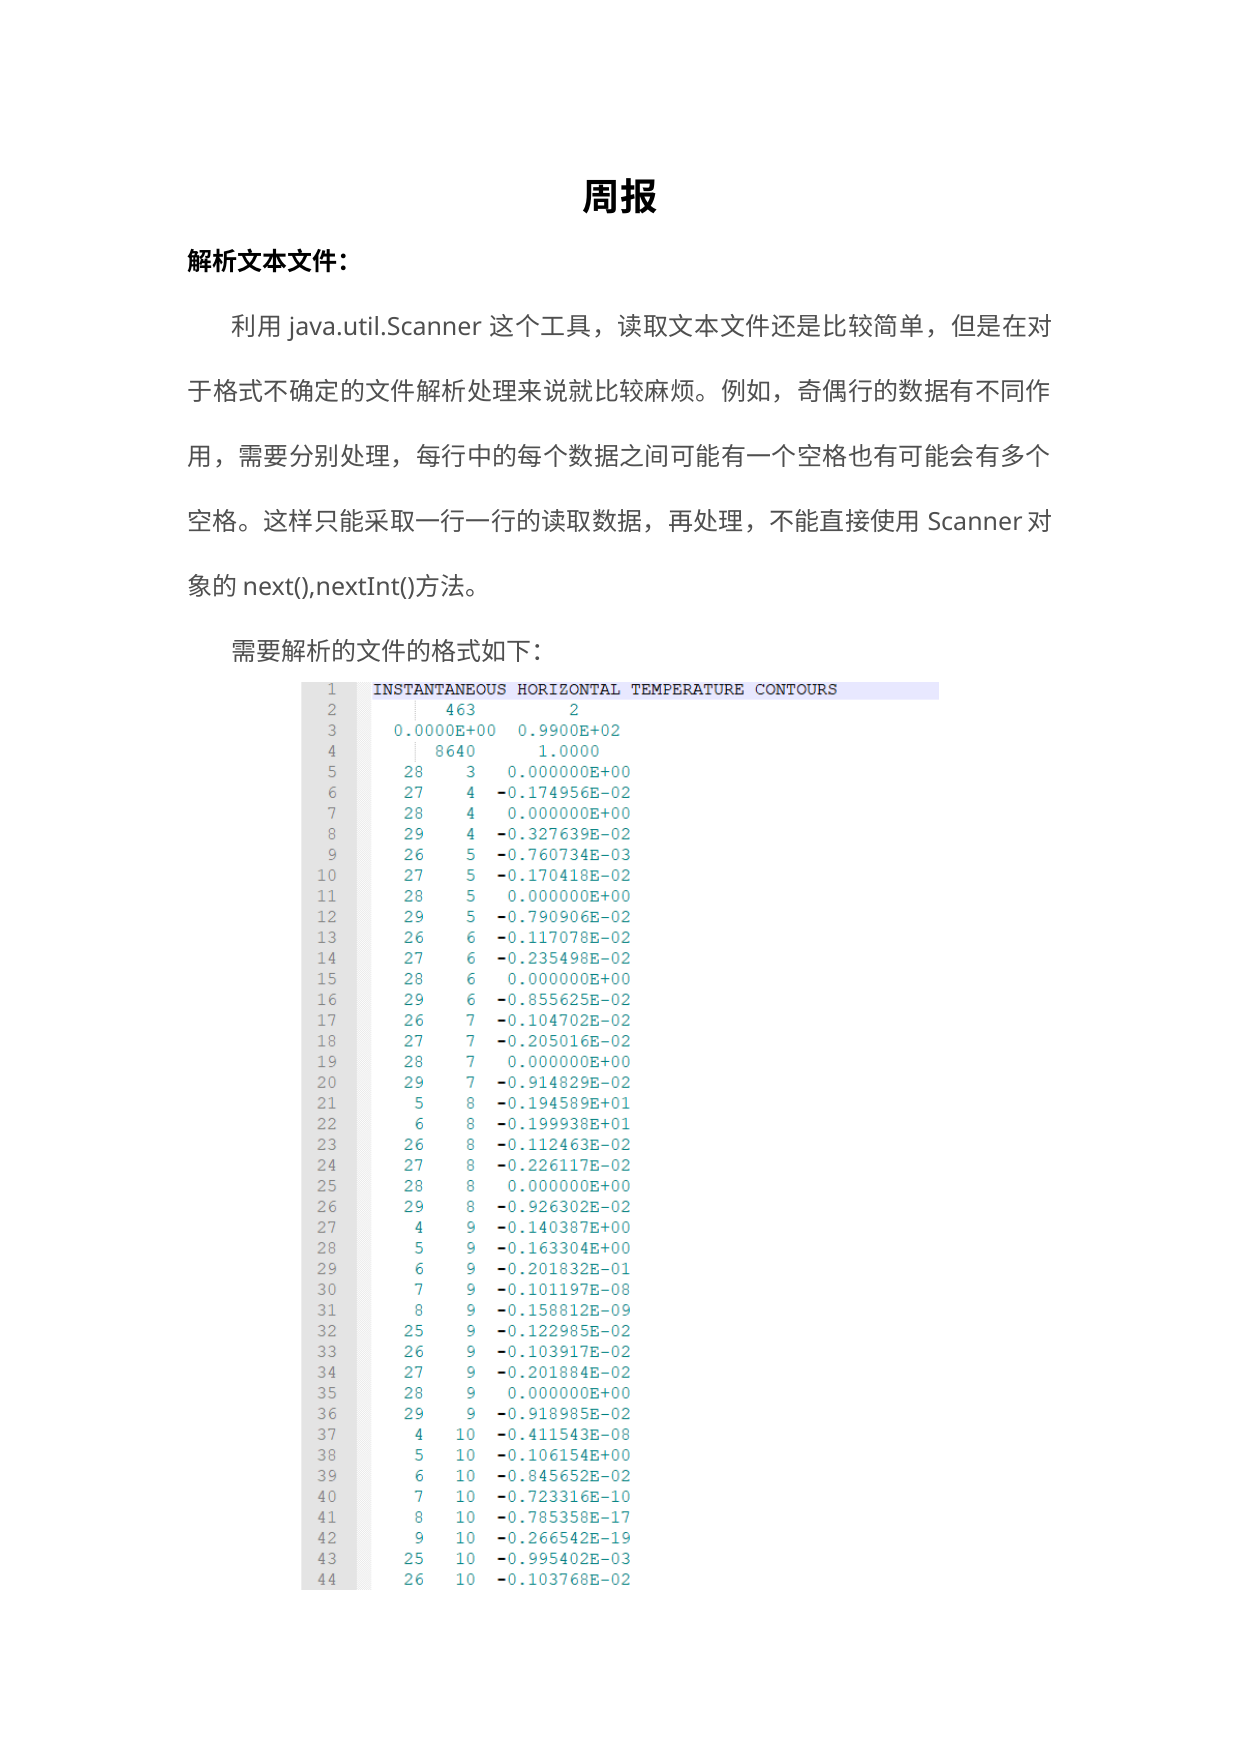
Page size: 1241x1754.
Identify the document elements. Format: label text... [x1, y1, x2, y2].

text 利用 java.util.Scanner 这个工具，读取文本文件还是比较简单，但是在对于格式不确定的文件解析处理来说就比较麻烦。例如，奇偶行的数据有不同作用，需要分别处理，每行中的每个数据之间可能有一个空格也有可能会有多个空格。这样只能采取一行一行的读取数据，再处理，不能直接使用Scanner对象的next(),nextInt()方法。 [187, 292, 1053, 617]
text 周报 [187, 162, 1053, 227]
text 需要解析的文件的格式如下： [187, 617, 1053, 682]
text 解析文本文件： [187, 227, 1053, 292]
picture [301, 682, 939, 1590]
